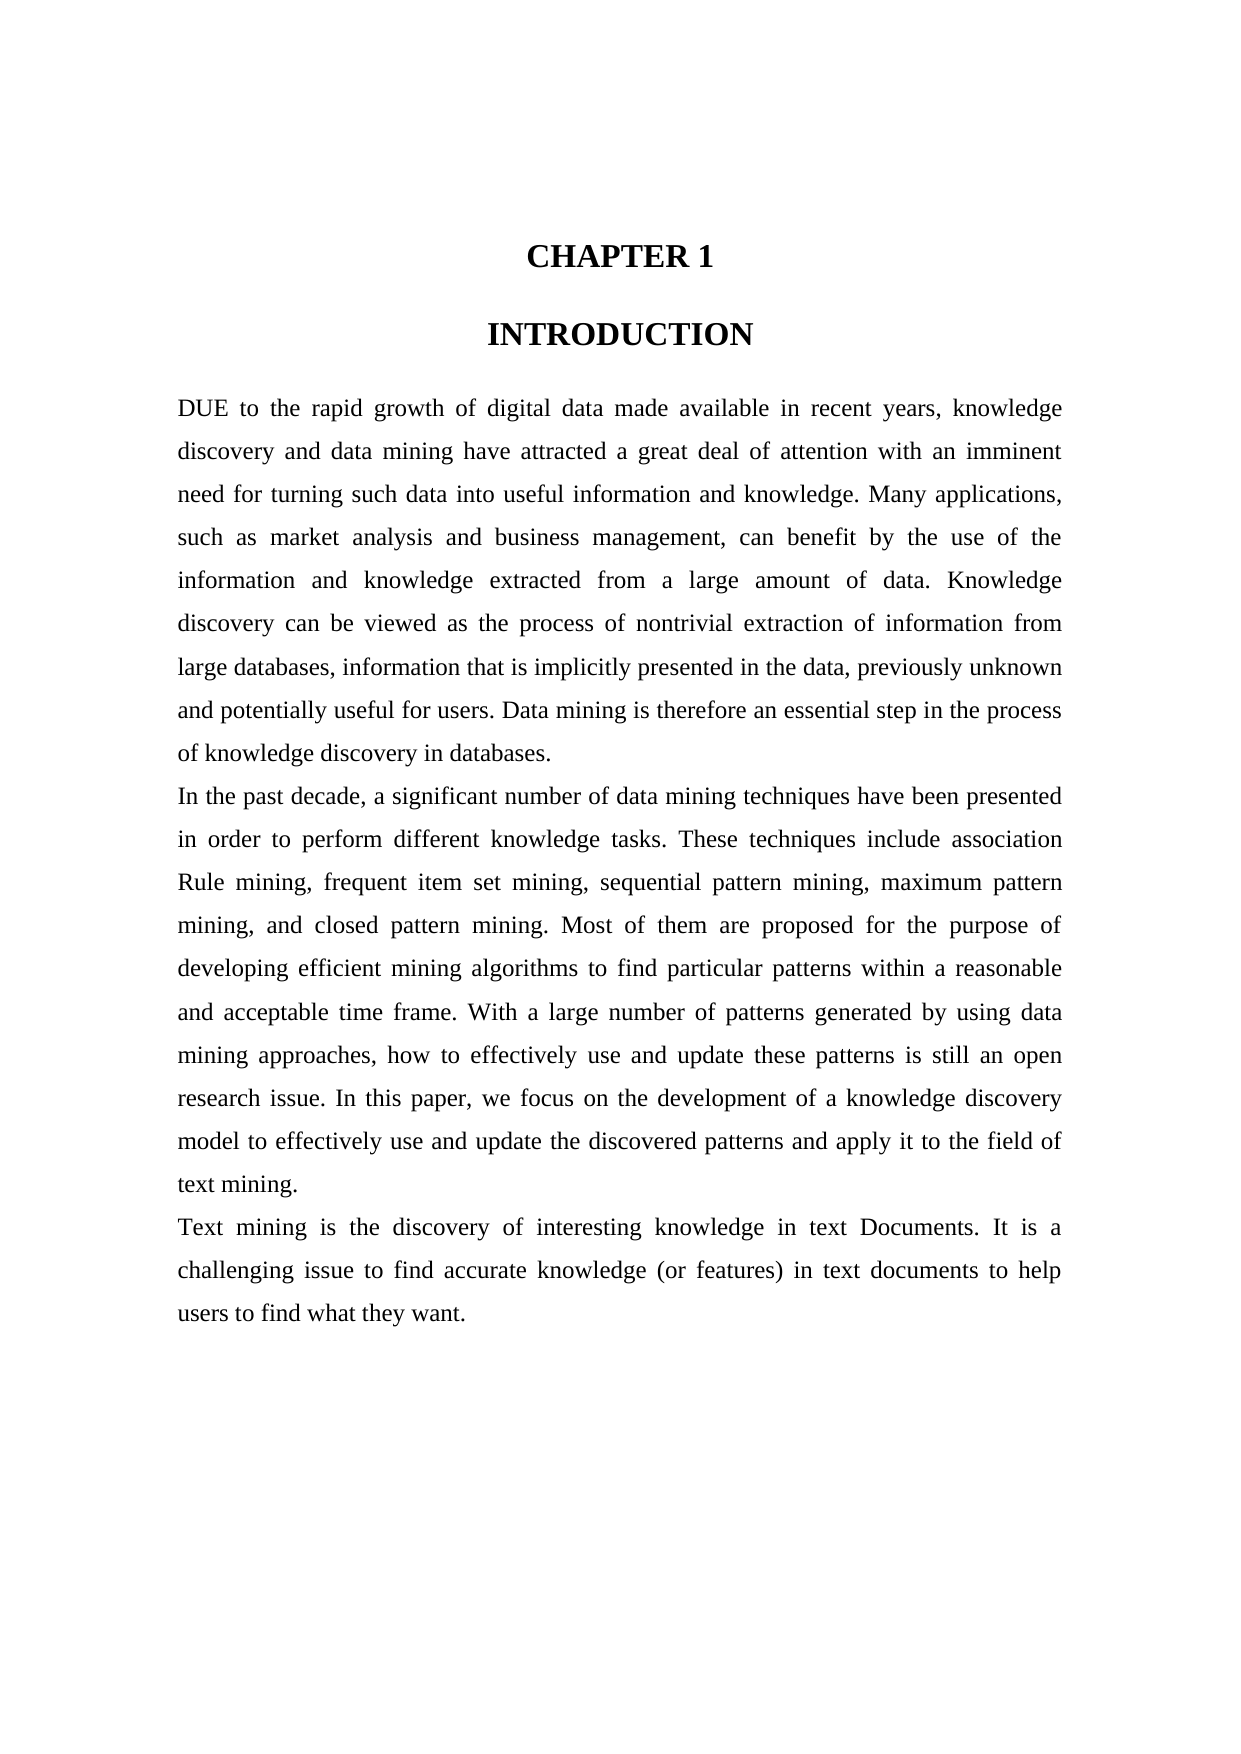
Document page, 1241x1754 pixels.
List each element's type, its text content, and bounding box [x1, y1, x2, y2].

text DUE to the rapid growth of digital data made available in recent years, knowledge discovery and data mining have attracted a great deal of attention with an imminent need for turning such data into useful information and knowledge. Many applications, such as market analysis and business management, can benefit by the use of the information and knowledge extracted from a large amount of data. Knowledge discovery can be viewed as the process of nontrivial extraction of information from large databases, information that is implicitly presented in the data, previously unknown and potentially useful for users. Data mining is therefore an essential step in the process of knowledge discovery in databases. [177, 393, 1063, 767]
text Text mining is the discovery of interesting knowledge in text Documents. It is a challenging issue to find accurate knowledge (or features) in text documents to help users to find what they want. [177, 1212, 1063, 1327]
text INTRODUCTION [177, 314, 1063, 353]
text In the past decade, a significant number of data mining techniques have been presented in order to perform different knowledge tasks. These techniques include association Rule mining, frequent item set mining, sequential pattern mining, maximum pattern mining, and closed pattern mining. Most of them are proposed for the purpose of developing efficient mining algorithms to find particular patterns within a reasonable and acceptable time frame. With a large number of patterns generated by using data mining approaches, how to effectively use and update these patterns is still an open research issue. In this paper, we focus on the development of a knowledge discovery model to effectively use and update the discovered patterns and apply it to the field of text mining. [177, 781, 1063, 1198]
text CHAPTER 1 [177, 236, 1063, 274]
